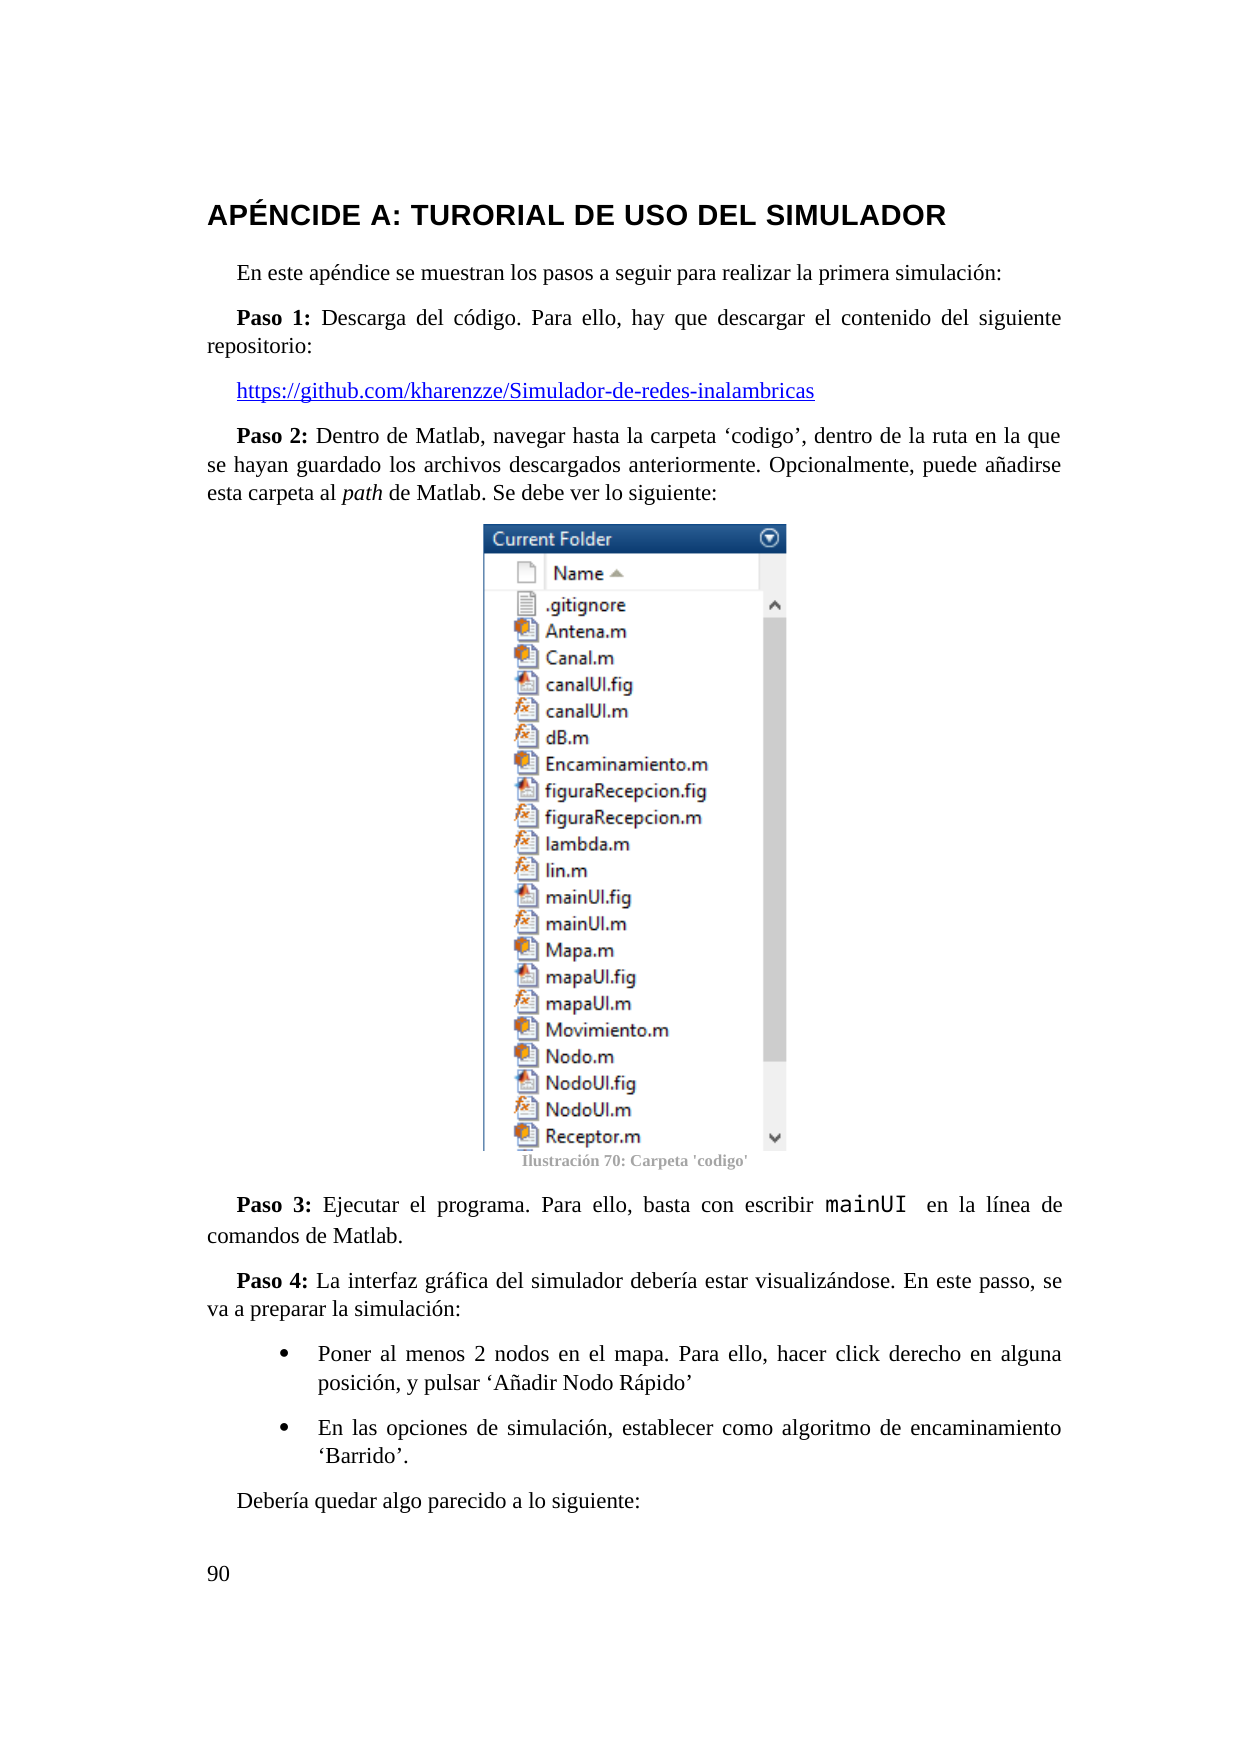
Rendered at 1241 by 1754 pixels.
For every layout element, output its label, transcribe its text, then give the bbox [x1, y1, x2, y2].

text Paso 2: Dentro de Matlab, navegar hasta la carpeta ‘codigo’, dentro de la ruta en la que se hayan guardado los archivos descargados anteriormente. Opcionalmente, puede añadirse esta carpeta al path de Matlab. Se debe ver lo siguiente: [207, 422, 1063, 506]
text En este apéndice se muestran los pasos a seguir para realizar la primera simulación: [207, 259, 1063, 285]
text Debería quedar algo parecido a lo siguiente: [207, 1487, 1063, 1514]
list En las opciones de simulación, establecer como algoritmo de encaminamiento ‘Barrido’. [280, 1414, 1063, 1469]
text https://github.com/kharenzze/Simulador-de-redes-inalambricas [207, 377, 1063, 404]
text Ilustración 70: Carpeta 'codigo' [207, 1151, 1063, 1170]
text Paso 3: Ejecutar el programa. Para ello, basta con escribir mainUI en la línea de comandos de Matlab. [207, 1188, 1063, 1248]
list Poner al menos 2 nodos en el mapa. Para ello, hacer click derecho en alguna posición, y pulsar ‘Añadir Nodo Rápido’ [280, 1340, 1063, 1395]
picture [483, 524, 787, 1151]
text Paso 4: La interfaz gráfica del simulador debería estar visualizándose. En este passo, se va a preparar la simulación: [207, 1267, 1063, 1322]
text Paso 1: Descarga del código. Para ello, hay que descargar el contenido del siguiente repositorio: [207, 304, 1063, 359]
list APÉNCIDE A: TURORIAL DE USO DEL SIMULADOR [207, 198, 1063, 231]
